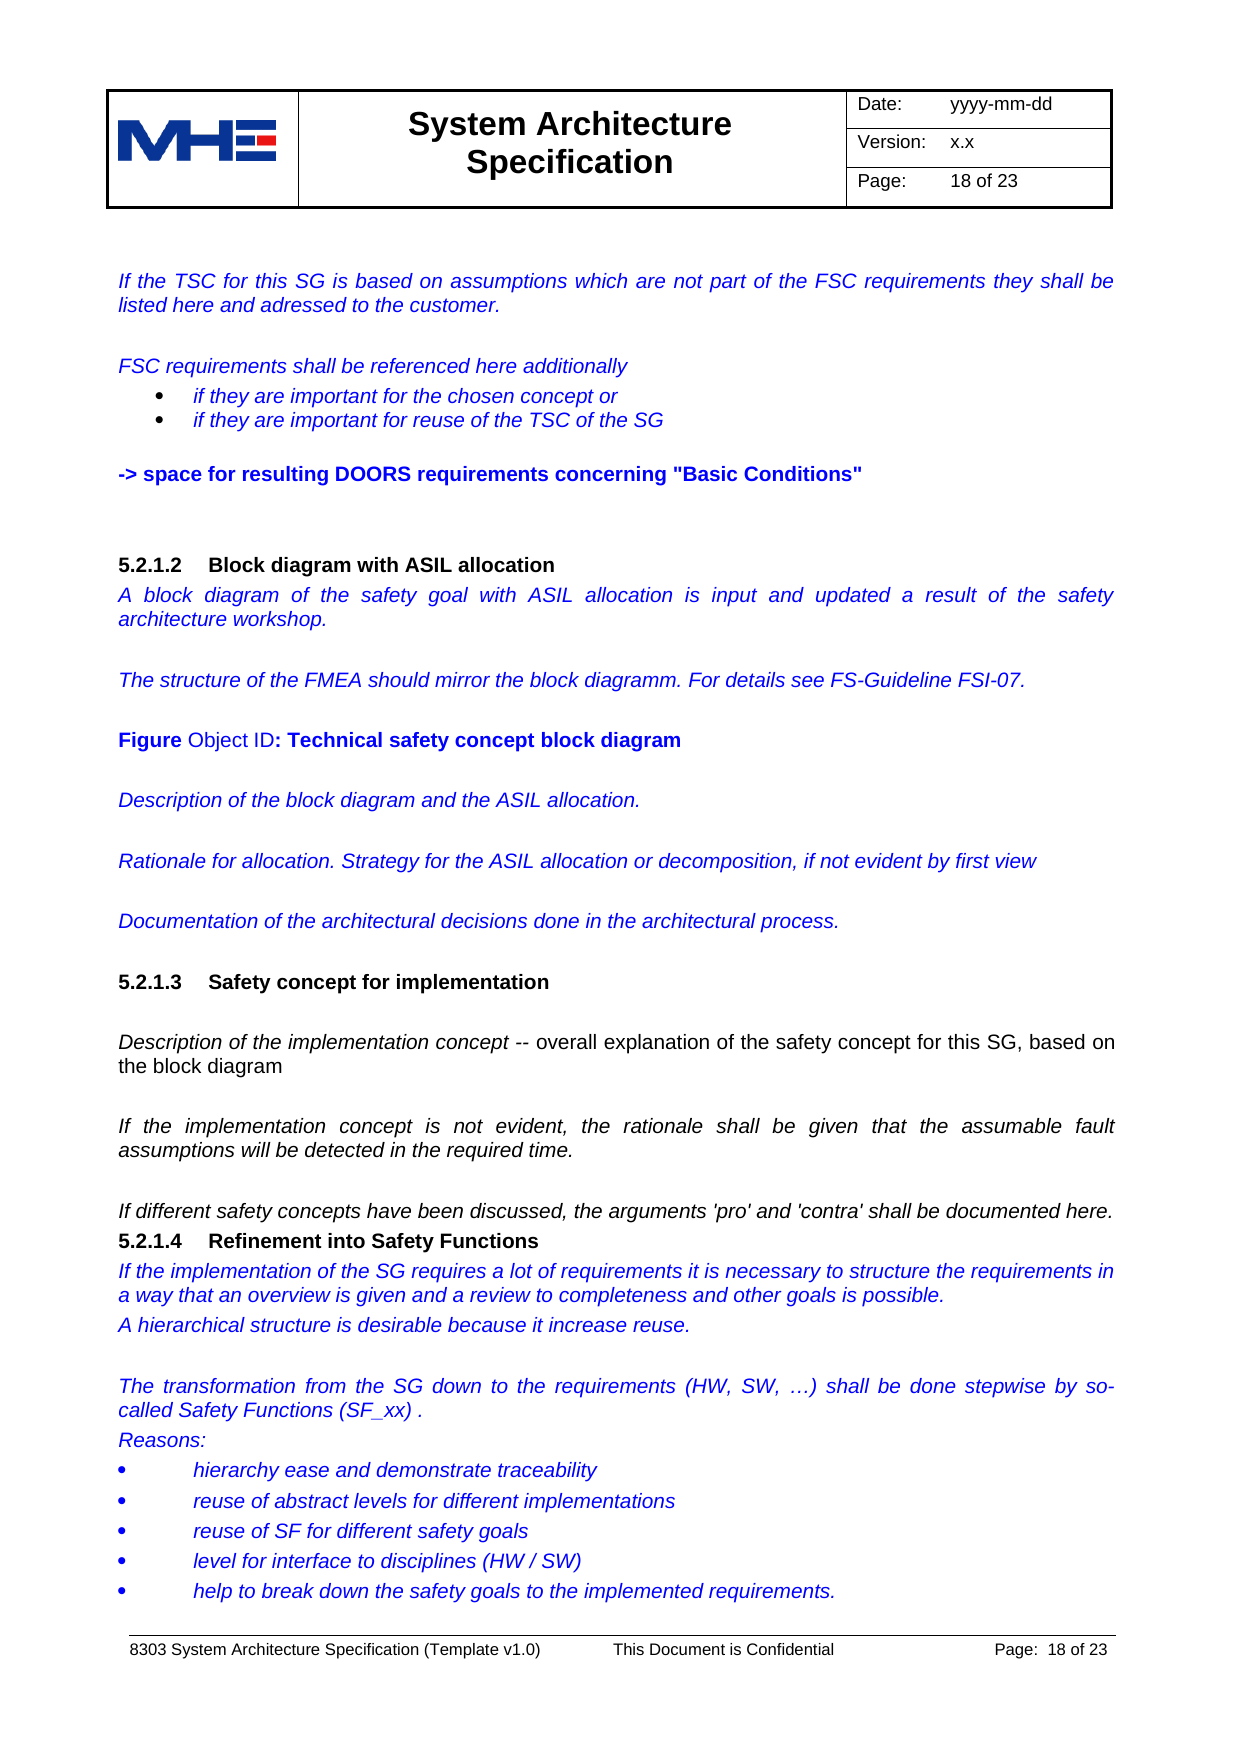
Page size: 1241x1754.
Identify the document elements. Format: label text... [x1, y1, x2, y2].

text The transformation from the SG down to the requirements (HW, SW, …) shall be done stepwise by so-called Safety Functions (SF_xx) . [118, 1374, 1116, 1422]
text Documentation of the architectural decisions done in the architectural process. [118, 909, 1116, 933]
text Figure Object ID: Technical safety concept block diagram [118, 728, 1116, 752]
text  reuse of abstract levels for different implementations [118, 1488, 1116, 1512]
text If different safety concepts have been discussed, the arguments 'pro' and 'contra' shall be documented here. [118, 1199, 1116, 1223]
text The structure of the FMEA should mirror the block diagramm. For details see FS-Guideline FSI-07. [118, 667, 1116, 691]
text Description of the implementation concept -- overall explanation of the safety concept for this SG, based on the block diagram [118, 1030, 1116, 1078]
list if they are important for the chosen concept or [156, 384, 1122, 408]
list if they are important for reuse of the TSC of the SG [156, 408, 1122, 432]
subtitle Refinement into Safety Functions [118, 1229, 1122, 1253]
text If the TSC for this SG is based on assumptions which are not part of the FSC requirements they shall be listed here and adressed to the customer. [118, 269, 1116, 317]
subtitle Safety concept for implementation [118, 969, 1122, 993]
text A hierarchical structure is desirable because it increase reuse. [118, 1313, 1116, 1337]
text  level for interface to disciplines (HW / SW) [118, 1549, 1116, 1573]
text  help to break down the safety goals to the implemented requirements. [118, 1579, 1116, 1603]
picture [118, 120, 278, 165]
text Description of the block diagram and the ASIL allocation. [118, 788, 1116, 812]
text  reuse of SF for different safety goals [118, 1519, 1116, 1543]
text Reasons: [118, 1428, 1116, 1452]
text -> space for resulting DOORS requirements concerning "Basic Conditions" [118, 462, 1116, 486]
text Rationale for allocation. Strategy for the ASIL allocation or decomposition, if not evident by first view [118, 849, 1116, 873]
text FSC requirements shall be referenced here additionally [118, 354, 1116, 378]
subtitle Block diagram with ASIL allocation [118, 553, 1122, 577]
text  hierarchy ease and demonstrate traceability [118, 1458, 1116, 1482]
text If the implementation of the SG requires a lot of requirements it is necessary to structure the requirements in a way that an overview is given and a review to completeness and other goals is possible. [118, 1259, 1116, 1307]
text If the implementation concept is not evident, the rationale shall be given that the assumable fault assumptions will be detected in the required time. [118, 1114, 1116, 1162]
text A block diagram of the safety goal with ASIL allocation is input and updated a result of the safety architecture workshop. [118, 583, 1116, 631]
